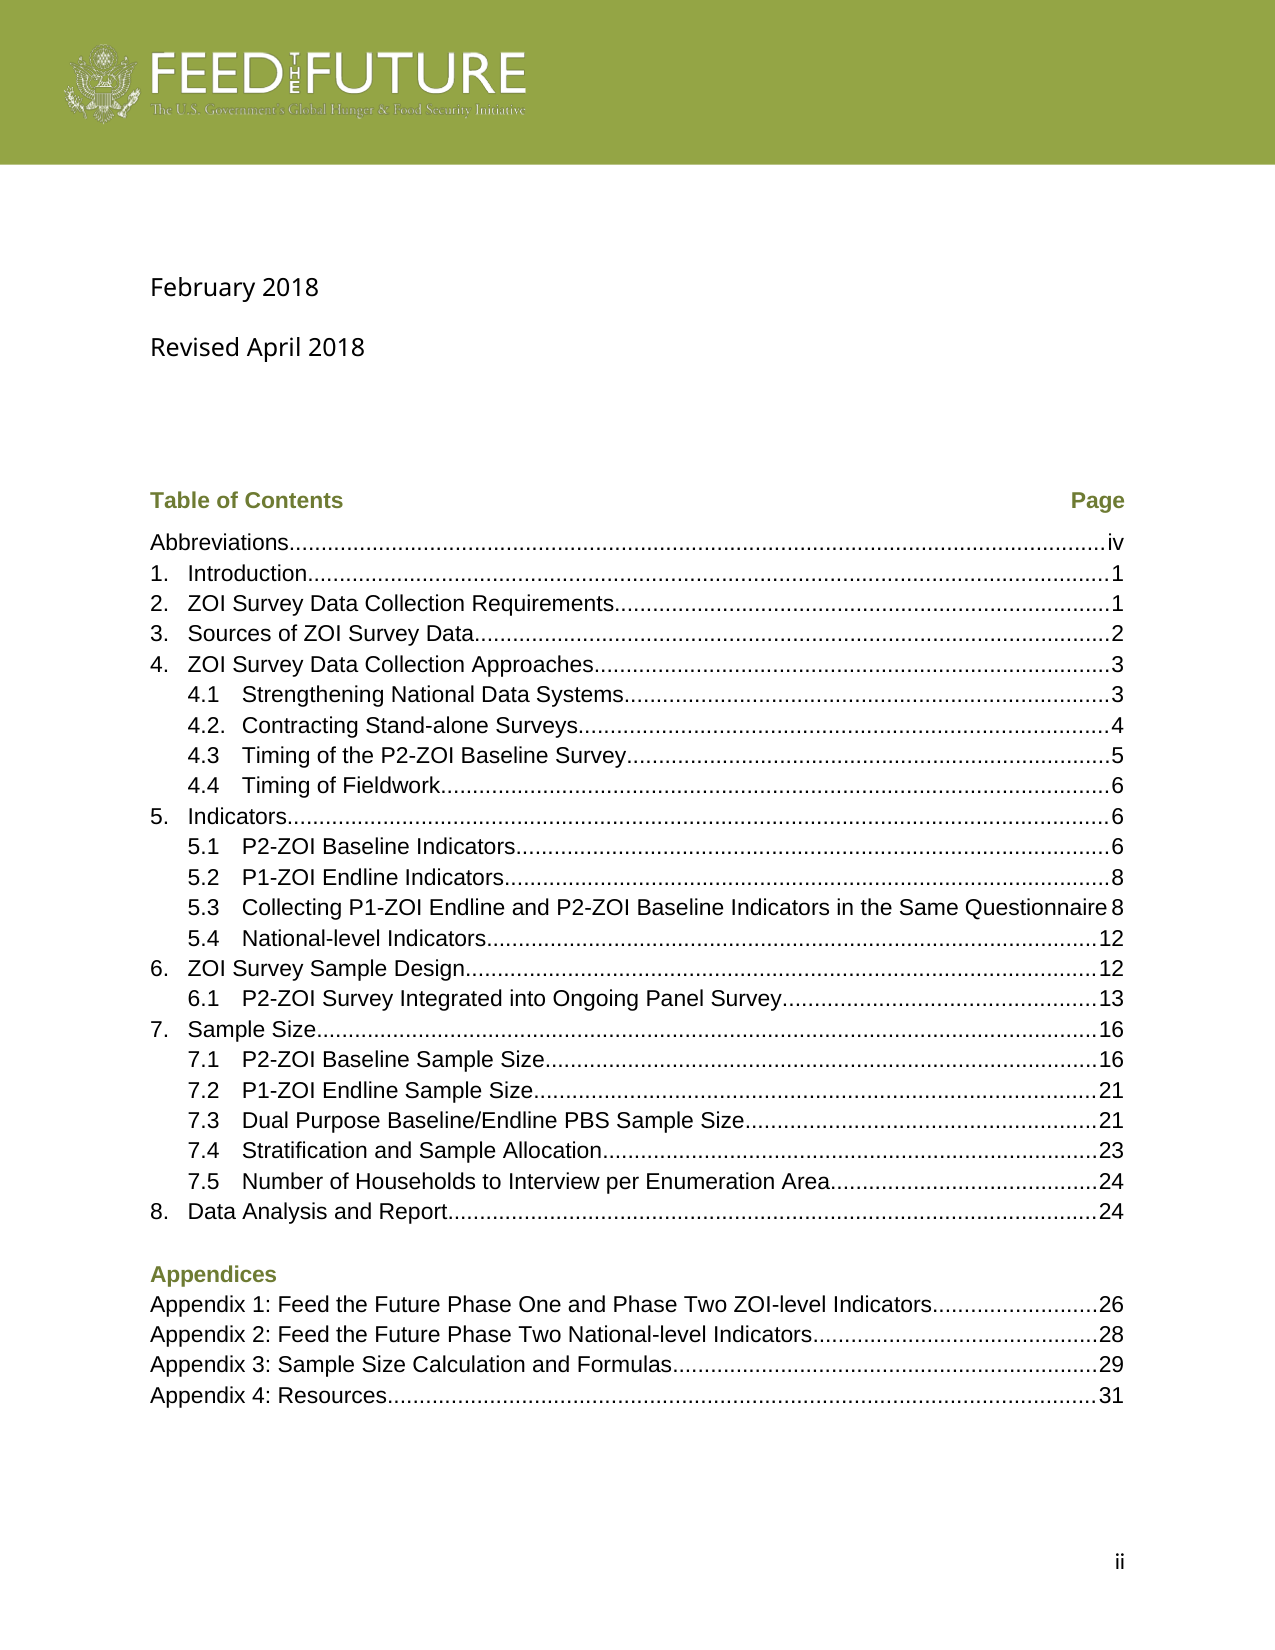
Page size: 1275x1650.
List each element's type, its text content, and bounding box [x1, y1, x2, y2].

text 1. Introduction 1 [150, 559, 1125, 586]
text Appendices [150, 1261, 1125, 1287]
text 2. ZOI Survey Data Collection Requirements 1 [150, 590, 1125, 616]
text 8. Data Analysis and Report 24 [150, 1198, 1125, 1224]
text 7.4 Stratification and Sample Allocation 23 [187, 1137, 1125, 1164]
text 4.3 Timing of the P2-ZOI Baseline Survey 5 [187, 742, 1125, 768]
picture [62, 18, 528, 148]
text 7.2 P1-ZOI Endline Sample Size 21 [187, 1077, 1125, 1103]
text 5.3 Collecting P1-ZOI Endline and P2-ZOI Baseline Indicators in the Same Questionnaire 8 [187, 894, 1125, 920]
text Appendix 4: Resources 31 [150, 1382, 1125, 1408]
text 3. Sources of ZOI Survey Data 2 [150, 620, 1125, 647]
text Table of Contents Page [150, 487, 1125, 513]
text 5.4 National-level Indicators 12 [187, 924, 1125, 951]
text 6. ZOI Survey Sample Design 12 [150, 955, 1125, 981]
text February 2018 [150, 270, 1125, 304]
text 7.5 Number of Households to Interview per Enumeration Area 24 [187, 1168, 1125, 1194]
text Revised April 2018 [150, 330, 1125, 364]
text 5.2 P1-ZOI Endline Indicators 8 [187, 864, 1125, 890]
text 5. Indicators 6 [150, 803, 1125, 829]
text 4. ZOI Survey Data Collection Approaches 3 [150, 651, 1125, 677]
text Appendix 3: Sample Size Calculation and Formulas 29 [150, 1351, 1125, 1378]
text 4.2. Contracting Stand-alone Surveys 4 [187, 712, 1125, 738]
text 6.1 P2-ZOI Survey Integrated into Ongoing Panel Survey 13 [187, 985, 1125, 1012]
text Appendix 1: Feed the Future Phase One and Phase Two ZOI-level Indicators 26 [150, 1291, 1125, 1317]
text Appendix 2: Feed the Future Phase Two National-level Indicators 28 [150, 1321, 1125, 1348]
text 7. Sample Size 16 [150, 1016, 1125, 1042]
text 4.4 Timing of Fieldwork 6 [187, 772, 1125, 799]
text 5.1 P2-ZOI Baseline Indicators 6 [187, 833, 1125, 859]
text 7.3 Dual Purpose Baseline/Endline PBS Sample Size 21 [187, 1107, 1125, 1133]
text 7.1 P2-ZOI Baseline Sample Size 16 [187, 1046, 1125, 1072]
text Abbreviations iv [150, 529, 1125, 556]
text 4.1 Strengthening National Data Systems 3 [187, 681, 1125, 707]
